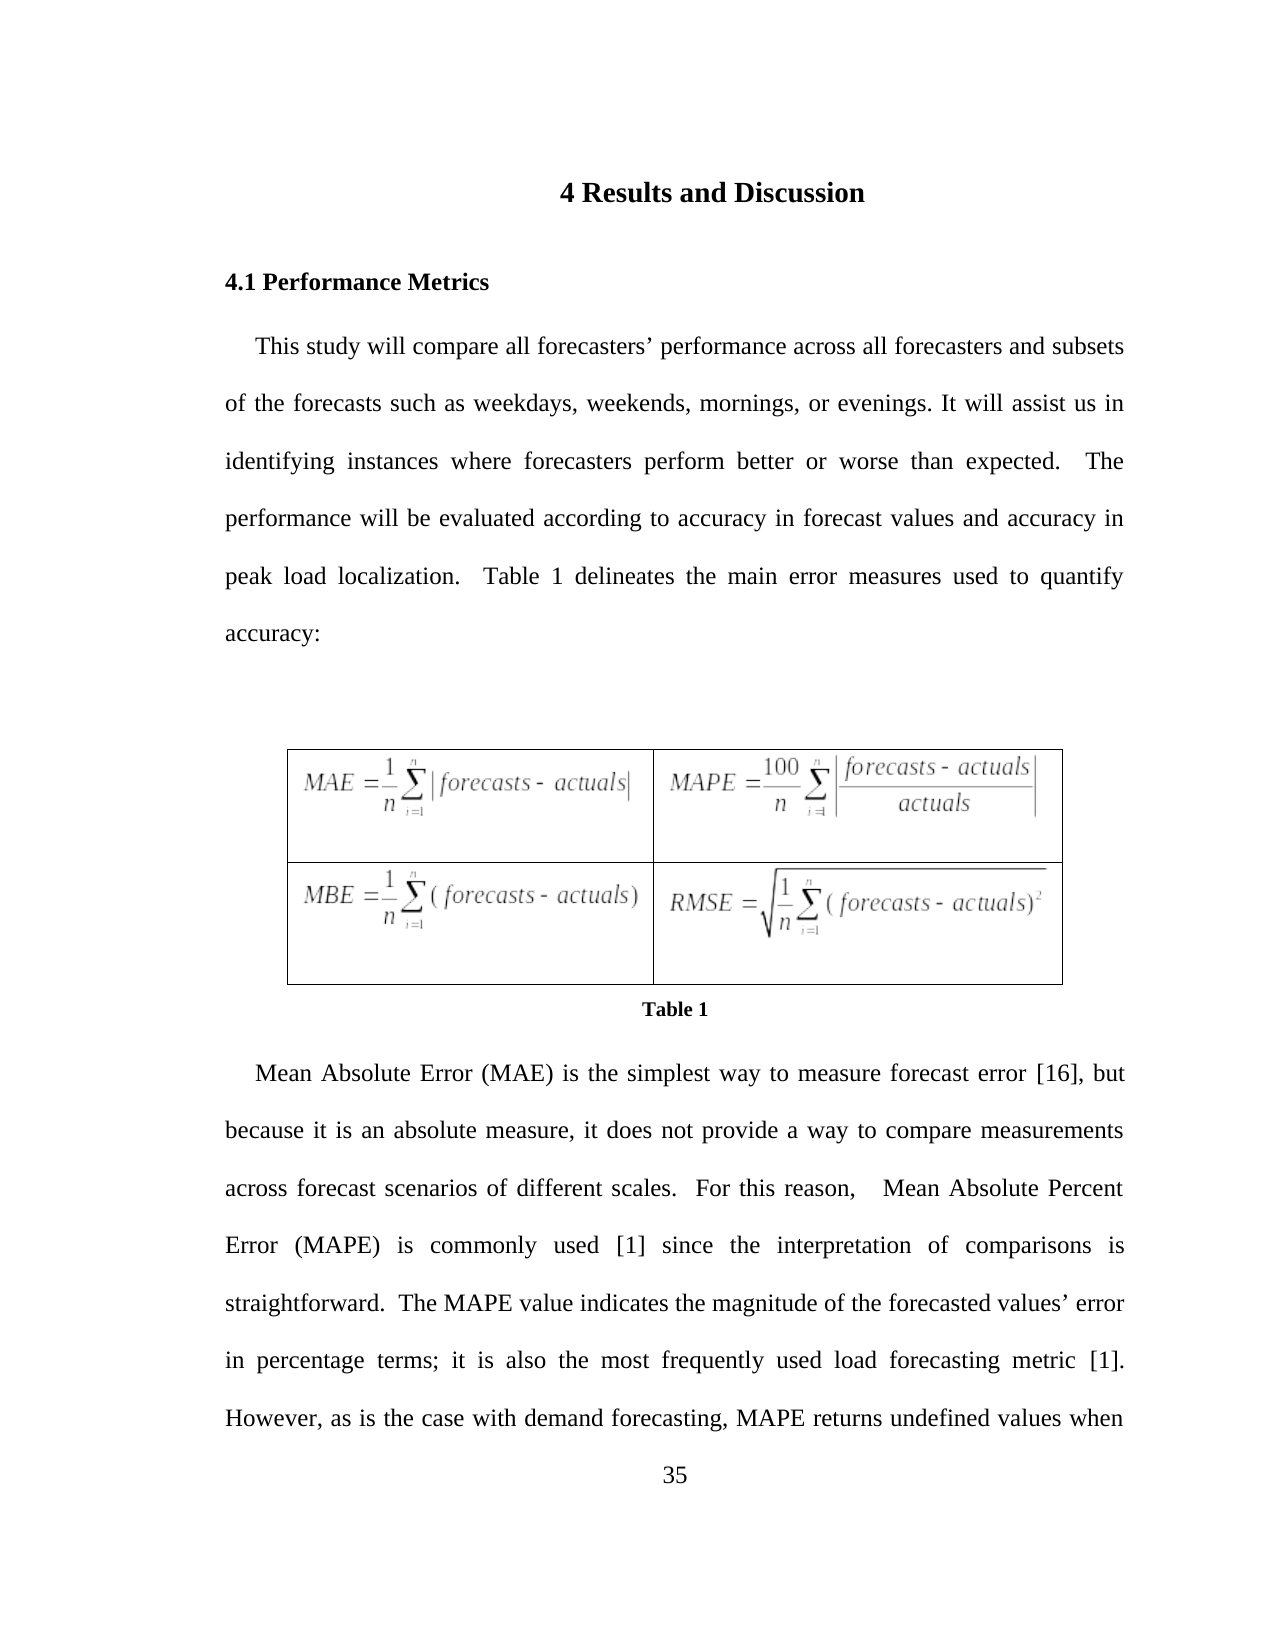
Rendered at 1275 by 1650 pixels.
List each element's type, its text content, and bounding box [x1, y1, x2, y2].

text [225, 1058, 1125, 1432]
text This study will compare all forecasters’ performance across all forecasters and subsets of the forecasts such as weekdays, weekends, mornings, or evenings. It will assist us in identifying instances where forecasters perform better or worse than expected. The performance will be evaluated according to accuracy in forecast values and accuracy in peak load localization. Table 1 delineates the main error measures used to quantify accuracy: [225, 331, 1125, 647]
subtitle 4.1 Performance Metrics [225, 267, 1125, 296]
table_cell [654, 863, 1062, 984]
table_header [288, 750, 653, 862]
table_header [654, 750, 1062, 862]
subtitle 4 Results and Discussion [300, 175, 1125, 208]
text Table 1 [225, 997, 1125, 1021]
table_cell [288, 863, 653, 984]
